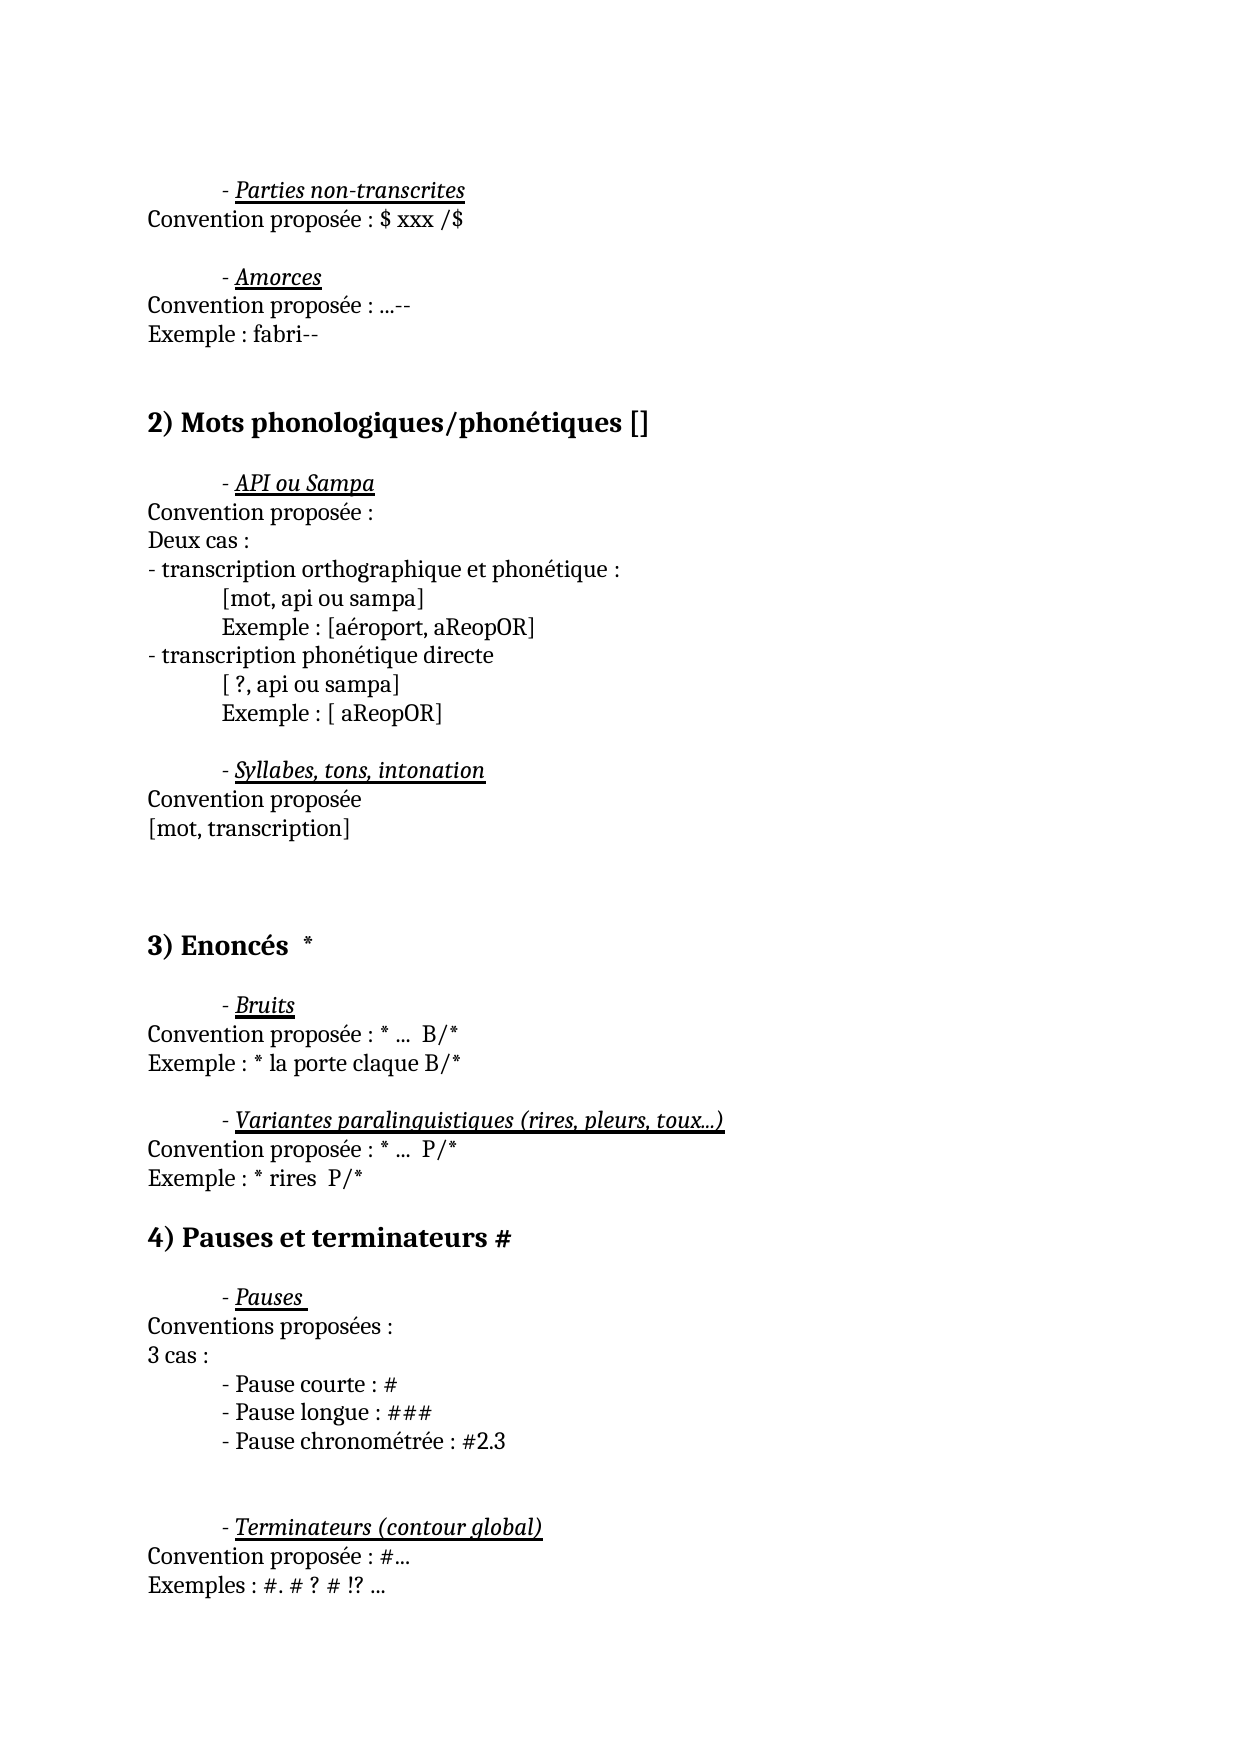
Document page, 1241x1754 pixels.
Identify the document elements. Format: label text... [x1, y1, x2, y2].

text Convention proposée [148, 785, 1093, 814]
text - Pause courte : # [148, 1369, 1093, 1398]
text Exemple : [ aReopOR] [148, 699, 1093, 727]
text - Pause longue : ### [148, 1398, 1093, 1427]
text 4) Pauses et terminateurs # [148, 1221, 1093, 1254]
text Exemple : * la porte claque B/* [148, 1048, 1093, 1077]
text Exemple : * rires P/* [148, 1163, 1093, 1192]
text - Variantes paralinguistiques (rires, pleurs, toux...) [148, 1106, 1093, 1135]
text 2) Mots phonologiques/phonétiques [] [148, 406, 1093, 440]
text 3) Enoncés * [148, 929, 1093, 962]
text Deux cas : [148, 526, 1093, 555]
text - Pause chronométrée : #2.3 [148, 1427, 1093, 1456]
text Exemple : fabri-- [148, 320, 1093, 349]
text Convention proposée : * ... P/* [148, 1135, 1093, 1163]
text Convention proposée : [148, 497, 1093, 526]
text - Parties non-transcrites [148, 176, 1093, 205]
text Convention proposée : * ... B/* [148, 1020, 1093, 1048]
text - Syllabes, tons, intonation [148, 756, 1093, 785]
text Exemples : #. # ? # !? ... [148, 1571, 1093, 1599]
text - Pauses [148, 1283, 1093, 1312]
text - transcription phonétique directe [148, 641, 1093, 670]
text [mot, api ou sampa] [148, 584, 1093, 612]
text - Terminateurs (contour global) [148, 1513, 1093, 1542]
text - Bruits [148, 991, 1093, 1020]
text Convention proposée : $ xxx /$ [148, 205, 1093, 234]
text [mot, transcription] [148, 814, 1093, 842]
text Convention proposée : ...-- [148, 291, 1093, 320]
text 3 cas : [148, 1341, 1093, 1369]
text - transcription orthographique et phonétique : [148, 555, 1093, 584]
text Conventions proposées : [148, 1312, 1093, 1341]
text - API ou Sampa [148, 469, 1093, 497]
text - Amorces [148, 263, 1093, 291]
text Exemple : [aéroport, aReopOR] [148, 612, 1093, 641]
text [ ?, api ou sampa] [148, 670, 1093, 699]
text Convention proposée : #... [148, 1542, 1093, 1571]
